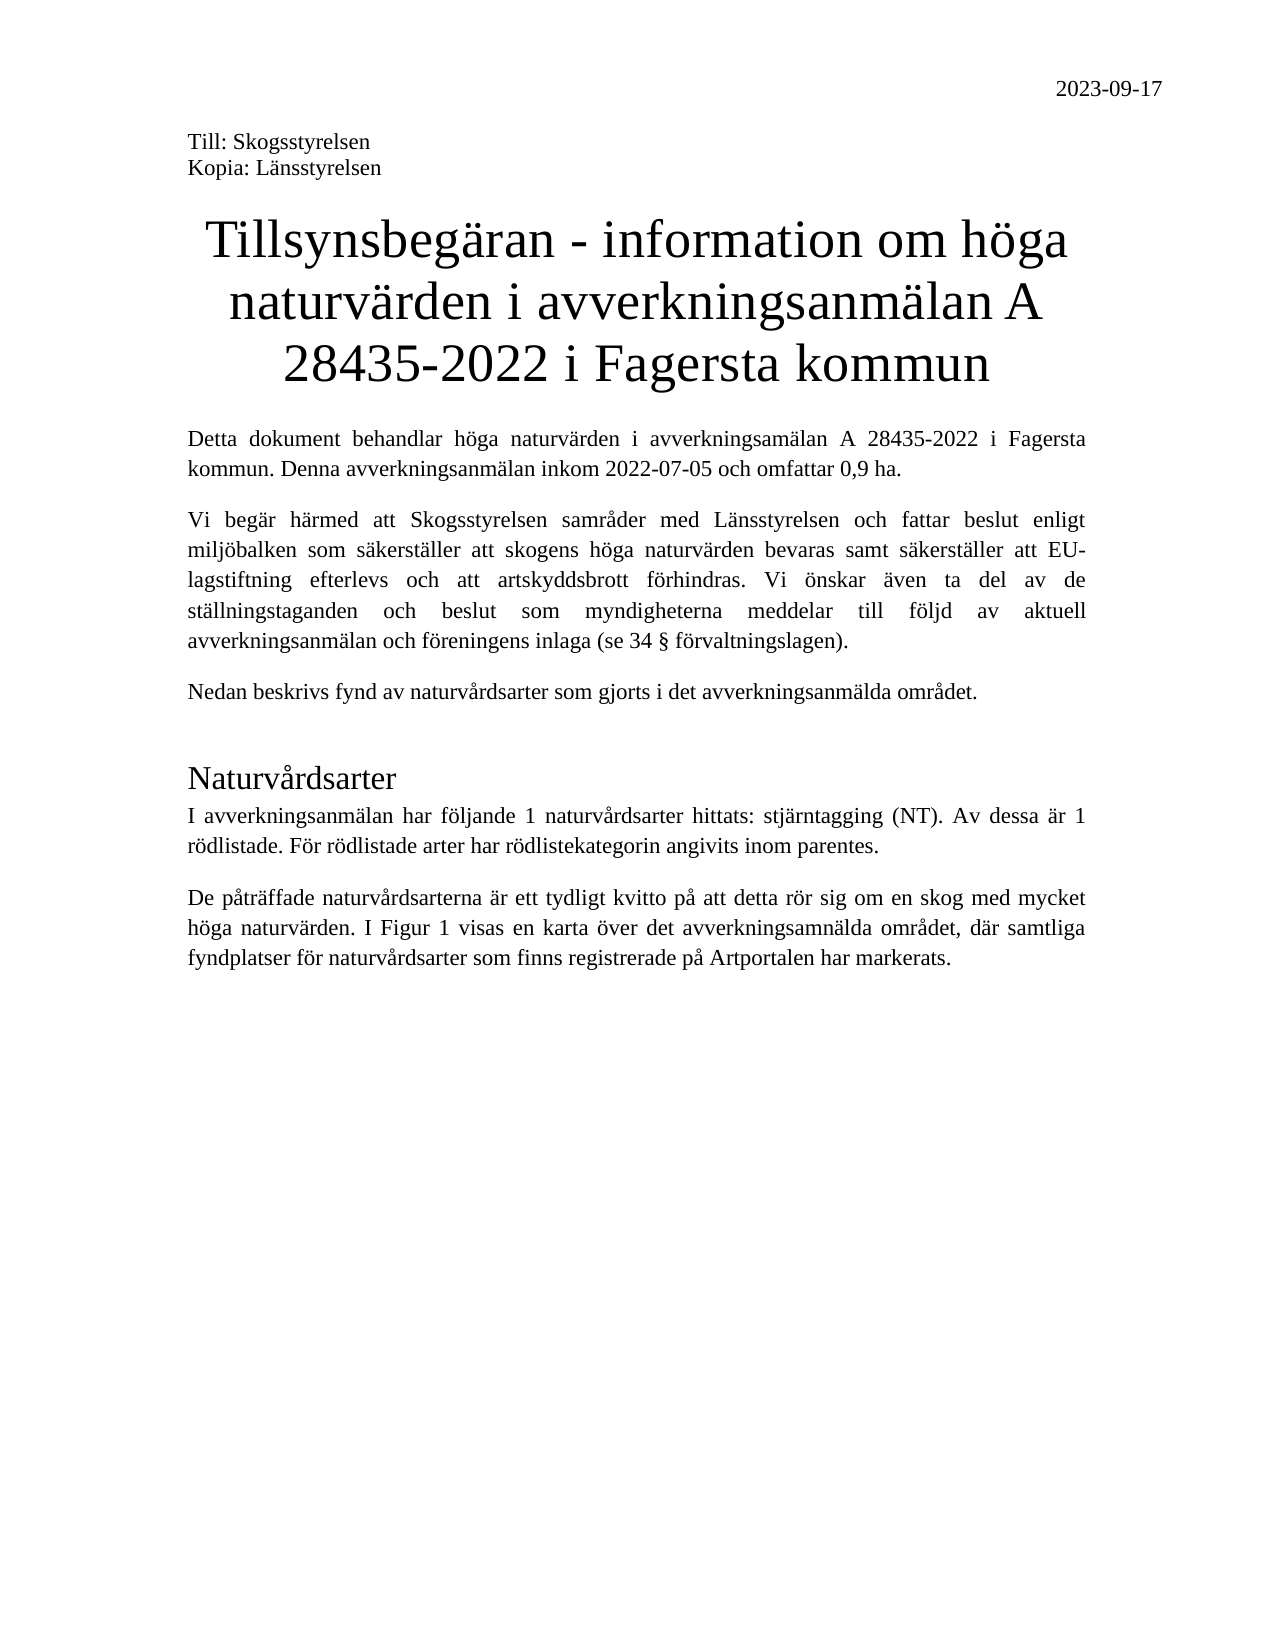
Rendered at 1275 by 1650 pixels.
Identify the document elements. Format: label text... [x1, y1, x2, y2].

text De påträffade naturvårdsarterna är ett tydligt kvitto på att detta rör sig om en skog med mycket höga naturvärden. I Figur 1 visas en karta över det avverkningsamnälda området, där samtliga fyndplatser för naturvårdsarter som finns registrerade på Artportalen har markerats. [187, 883, 1087, 970]
text Vi begär härmed att Skogsstyrelsen samråder med Länsstyrelsen och fattar beslut enligt miljöbalken som säkerställer att skogens höga naturvärden bevaras samt säkerställer att EU-lagstiftning efterlevs och att artskyddsbrott förhindras. Vi önskar även ta del av de ställningstaganden och beslut som myndigheterna meddelar till följd av aktuell avverkningsanmälan och föreningens inlaga (se 34 § förvaltningslagen). [187, 506, 1087, 653]
title Tillsynsbegäran - information om höga naturvärden i avverkningsanmälan A 28435-2022 i Fagersta kommun [187, 207, 1087, 394]
text Detta dokument behandlar höga naturvärden i avverkningsamälan A 28435-2022 i Fagersta kommun. Denna avverkningsanmälan inkom 2022-07-05 och omfattar 0,9 ha. [187, 425, 1087, 481]
text Nedan beskrivs fynd av naturvårdsarter som gjorts i det avverkningsanmälda området. [187, 678, 1087, 704]
text I avverkningsanmälan har följande 1 naturvårdsarter hittats: stjärntagging (NT). Av dessa är 1 rödlistade. För rödlistade arter har rödlistekategorin angivits inom parentes. [187, 802, 1087, 859]
subtitle Naturvårdsarter [187, 758, 1087, 797]
